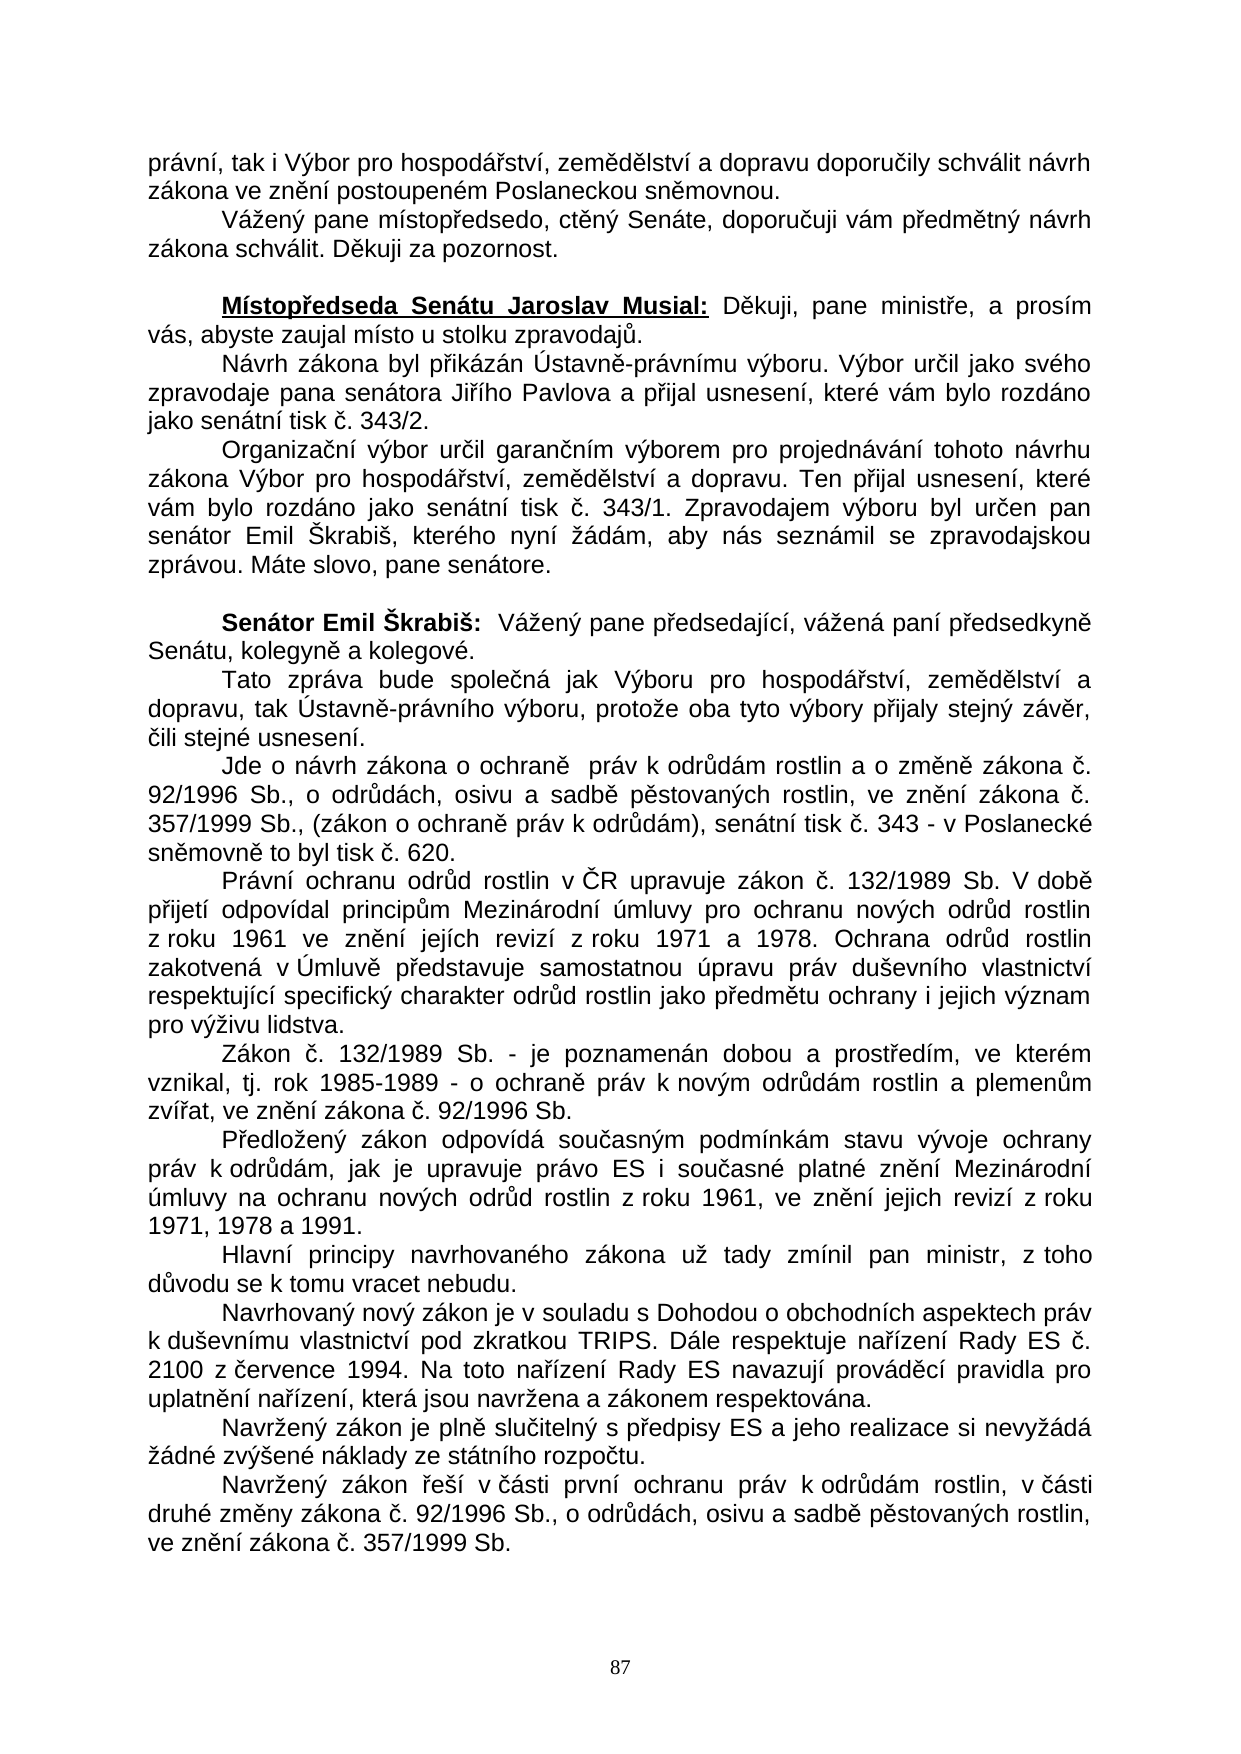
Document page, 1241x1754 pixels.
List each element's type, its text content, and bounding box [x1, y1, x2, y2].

text Právní ochranu odrůd rostlin v ČR upravuje zákon č. 132/1989 Sb. V době přijetí odpovídal principům Mezinárodní úmluvy pro ochranu nových odrůd rostlin z roku 1961 ve znění jejích revizí z roku 1971 a 1978. Ochrana odrůd rostlin zakotvená v Úmluvě představuje samostatnou úpravu práv duševního vlastnictví respektující specifický charakter odrůd rostlin jako předmětu ochrany i jejich význam pro výživu lidstva. [148, 866, 1093, 1039]
text Hlavní principy navrhovaného zákona už tady zmínil pan ministr, z toho důvodu se k tomu vracet nebudu. [148, 1240, 1093, 1298]
text Organizační výbor určil garančním výborem pro projednávání tohoto návrhu zákona Výbor pro hospodářství, zemědělství a dopravu. Ten přijal usnesení, které vám bylo rozdáno jako senátní tisk č. 343/1. Zpravodajem výboru byl určen pan senátor Emil Škrabiš, kterého nyní žádám, aby nás seznámil se zpravodajskou zprávou. Máte slovo, pane senátore. [148, 435, 1093, 579]
text Navržený zákon řeší v části první ochranu práv k odrůdám rostlin, v části druhé změny zákona č. 92/1996 Sb., o odrůdách, osivu a sadbě pěstovaných rostlin, ve znění zákona č. 357/1999 Sb. [148, 1470, 1093, 1556]
text Vážený pane místopředsedo, ctěný Senáte, doporučuji vám předmětný návrh zákona schválit. Děkuji za pozornost. [148, 205, 1093, 263]
text Navržený zákon je plně slučitelný s předpisy ES a jeho realizace si nevyžádá žádné zvýšené náklady ze státního rozpočtu. [148, 1413, 1093, 1470]
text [148, 148, 1093, 205]
text Místopředseda Senátu Jaroslav Musial: Děkuji, pane ministře, a prosím vás, abyste zaujal místo u stolku zpravodajů. [148, 291, 1093, 349]
text Předložený zákon odpovídá současným podmínkám stavu vývoje ochrany práv k odrůdám, jak je upravuje právo ES i současné platné znění Mezinárodní úmluvy na ochranu nových odrůd rostlin z roku 1961, ve znění jejich revizí z roku 1971, 1978 a 1991. [148, 1125, 1093, 1240]
text Navrhovaný nový zákon je v souladu s Dohodou o obchodních aspektech práv k duševnímu vlastnictví pod zkratkou TRIPS. Dále respektuje nařízení Rady ES č. 2100 z července 1994. Na toto nařízení Rady ES navazují prováděcí pravidla pro uplatnění nařízení, která jsou navržena a zákonem respektována. [148, 1298, 1093, 1413]
text Návrh zákona byl přikázán Ústavně-právnímu výboru. Výbor určil jako svého zpravodaje pana senátora Jiřího Pavlova a přijal usnesení, které vám bylo rozdáno jako senátní tisk č. 343/2. [148, 349, 1093, 435]
text Senátor Emil Škrabiš: Vážený pane předsedající, vážená paní předsedkyně Senátu, kolegyně a kolegové. [148, 608, 1093, 665]
text Zákon č. 132/1989 Sb. - je poznamenán dobou a prostředím, ve kterém vznikal, tj. rok 1985-1989 - o ochraně práv k novým odrůdám rostlin a plemenům zvířat, ve znění zákona č. 92/1996 Sb. [148, 1039, 1093, 1125]
text Tato zpráva bude společná jak Výboru pro hospodářství, zemědělství a dopravu, tak Ústavně-právního výboru, protože oba tyto výbory přijaly stejný závěr, čili stejné usnesení. [148, 665, 1093, 751]
text Jde o návrh zákona o ochraně práv k odrůdám rostlin a o změně zákona č. 92/1996 Sb., o odrůdách, osivu a sadbě pěstovaných rostlin, ve znění zákona č. 357/1999 Sb., (zákon o ochraně práv k odrůdám), senátní tisk č. 343 - v Poslanecké sněmovně to byl tisk č. 620. [148, 751, 1093, 866]
